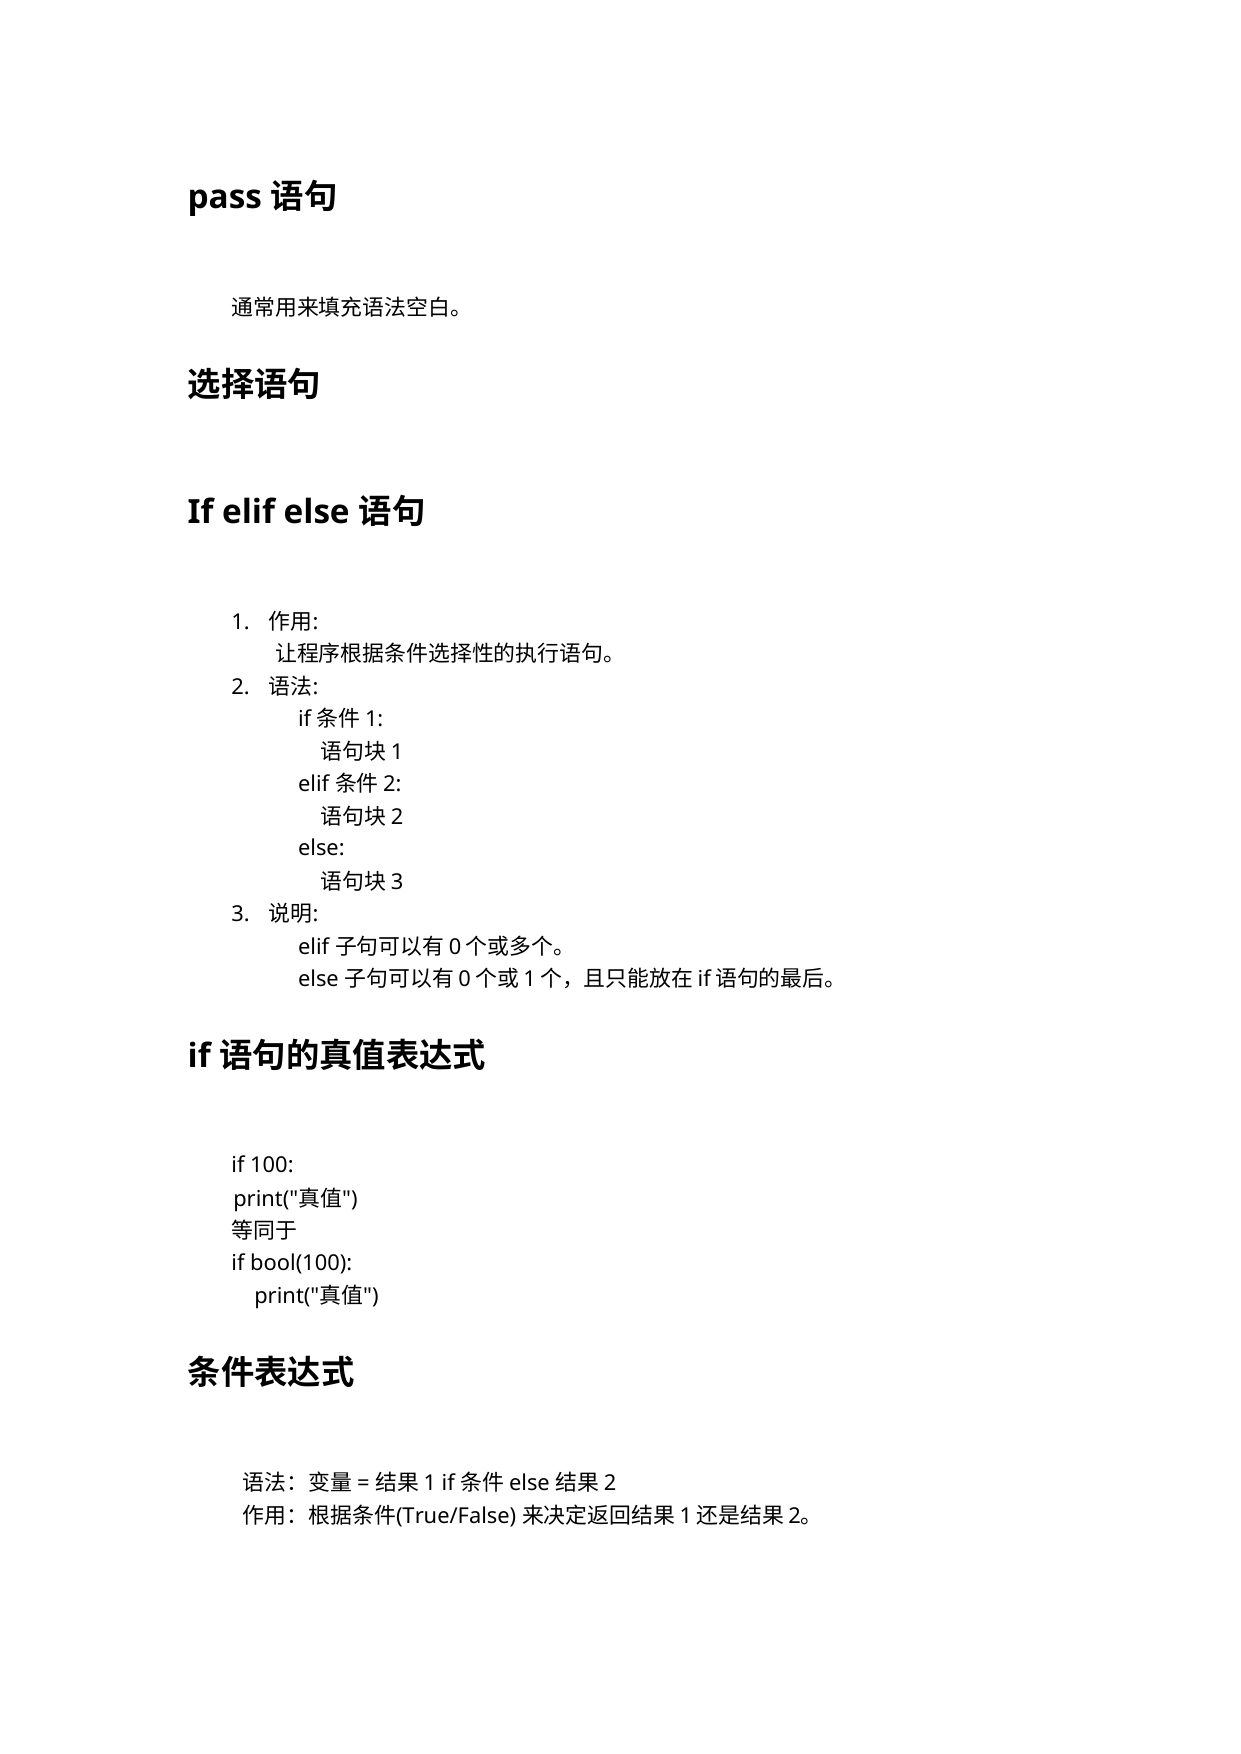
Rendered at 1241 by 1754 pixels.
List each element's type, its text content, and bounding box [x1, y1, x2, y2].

list 作用: [231, 603, 1053, 636]
text if 条件1: [231, 701, 1053, 733]
text print("真值") [187, 1181, 1053, 1213]
text 语句块1 [231, 733, 1053, 766]
text 等同于 [187, 1213, 1053, 1246]
text elif 条件2: [231, 766, 1053, 798]
subtitle 条件表达式 [187, 1338, 1053, 1403]
text else 子句可以有0个或1个，且只能放在if语句的最后。 [231, 961, 1053, 993]
text 作用：根据条件(True/False) 来决定返回结果1还是结果2。 [187, 1497, 1053, 1530]
subtitle if 语句的真值表达式 [187, 1021, 1053, 1086]
text if bool(100): [187, 1246, 1053, 1278]
subtitle If elif else 语句 [187, 476, 1053, 541]
text 语法：变量 = 结果1 if 条件 else 结果2 [187, 1465, 1053, 1497]
text 语句块3 [231, 863, 1053, 896]
text print("真值") [187, 1278, 1053, 1311]
text 通常用来填充语法空白。 [187, 289, 1053, 322]
list 说明: [231, 896, 1053, 928]
text 语句块2 [231, 798, 1053, 831]
subtitle pass 语句 [187, 162, 1053, 227]
subtitle 选择语句 [187, 349, 1053, 414]
text if 100: [187, 1148, 1053, 1181]
text else: [231, 831, 1053, 863]
list 语法: [231, 668, 1053, 701]
text 让程序根据条件选择性的执行语句。 [187, 636, 1053, 668]
text elif 子句可以有0个或多个。 [231, 928, 1053, 961]
